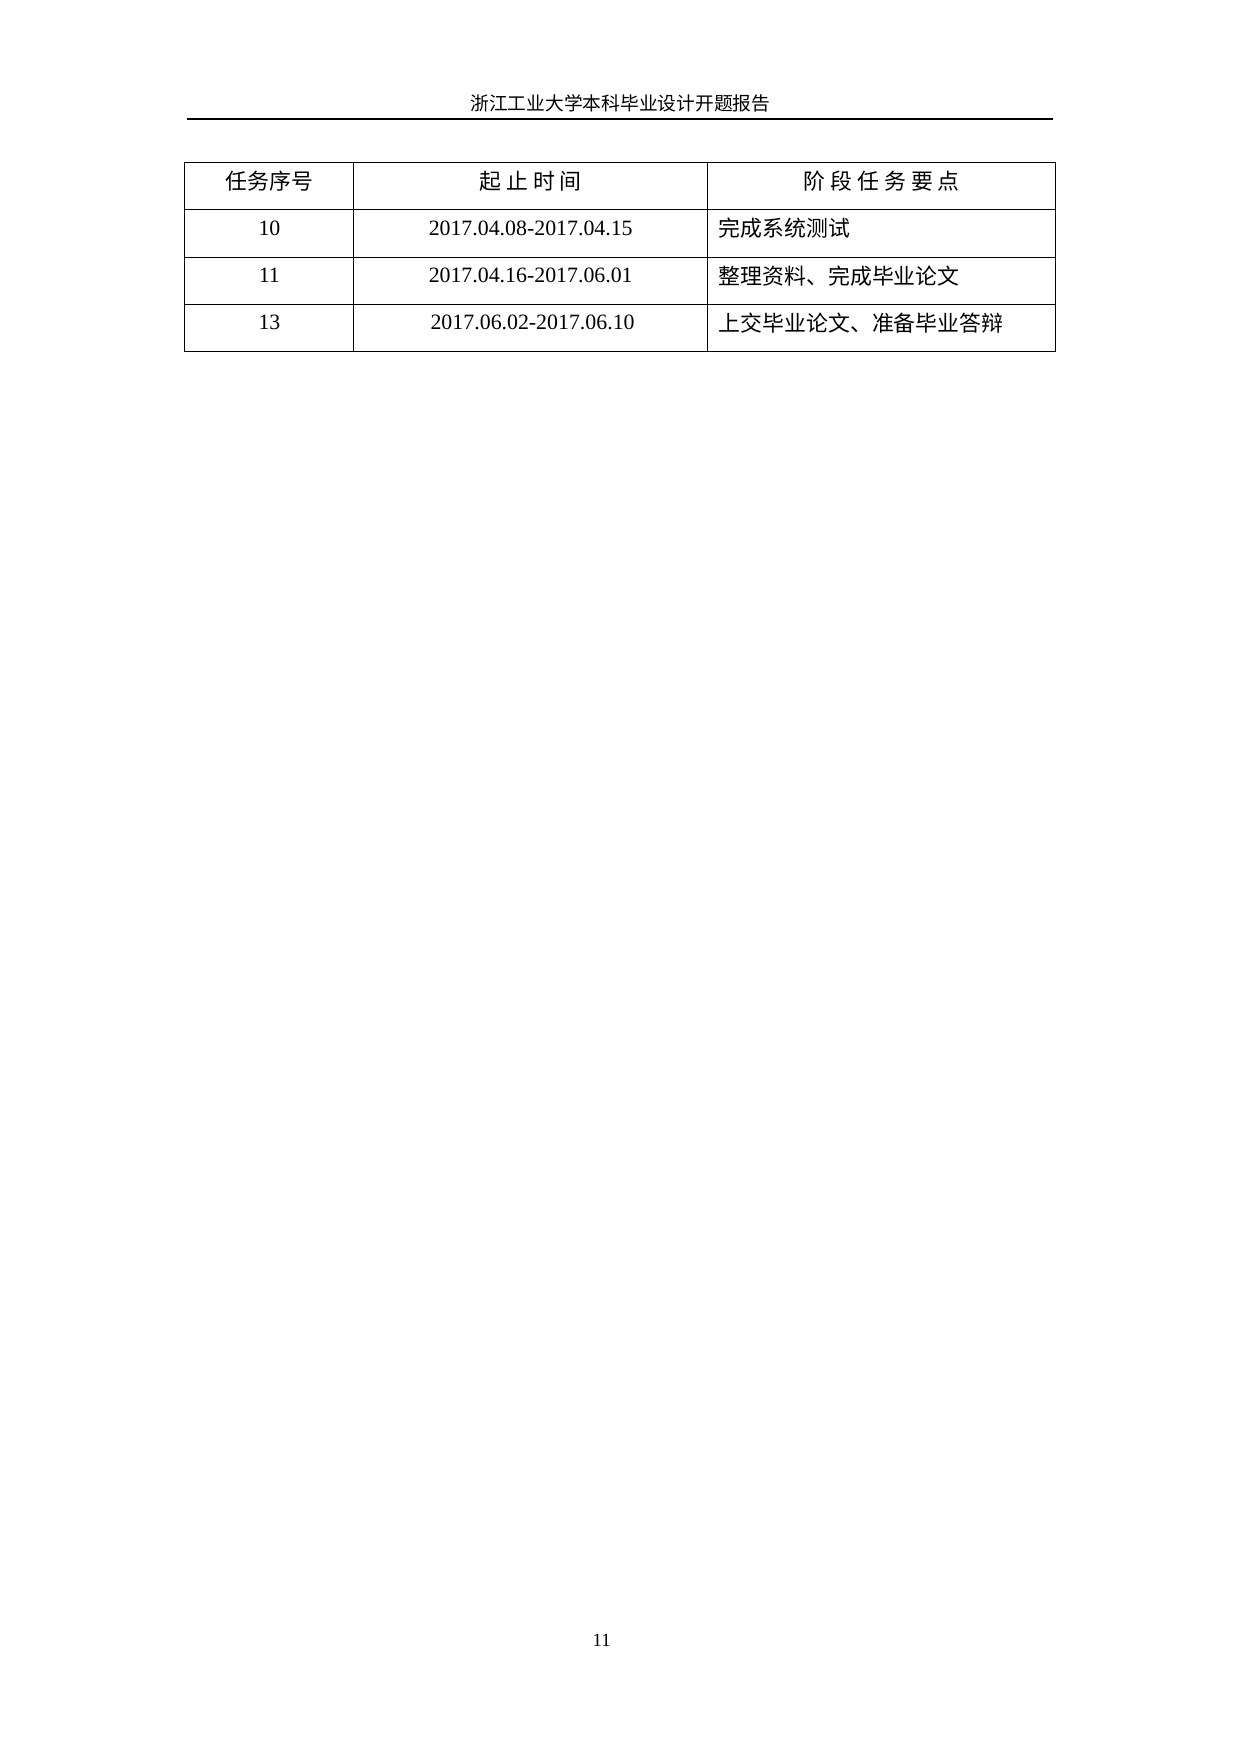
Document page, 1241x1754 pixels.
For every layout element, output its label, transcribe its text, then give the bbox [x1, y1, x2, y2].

table_header 任务序号 [185, 163, 353, 209]
table_cell 10 [185, 210, 353, 257]
table_header 阶 段 任 务 要 点 [708, 163, 1055, 209]
table_cell 2017.06.02-2017.06.10 [354, 305, 707, 351]
table_cell 13 [185, 305, 353, 351]
table_cell 整理资料、完成毕业论文 [708, 258, 1055, 304]
table_cell 完成系统测试 [708, 210, 1055, 257]
table_cell 11 [185, 258, 353, 304]
table_header 起 止 时 间 [354, 163, 707, 209]
table_cell 2017.04.16-2017.06.01 [354, 258, 707, 304]
table_cell 2017.04.08-2017.04.15 [354, 210, 707, 257]
table_cell 上交毕业论文、准备毕业答辩 [708, 305, 1055, 351]
